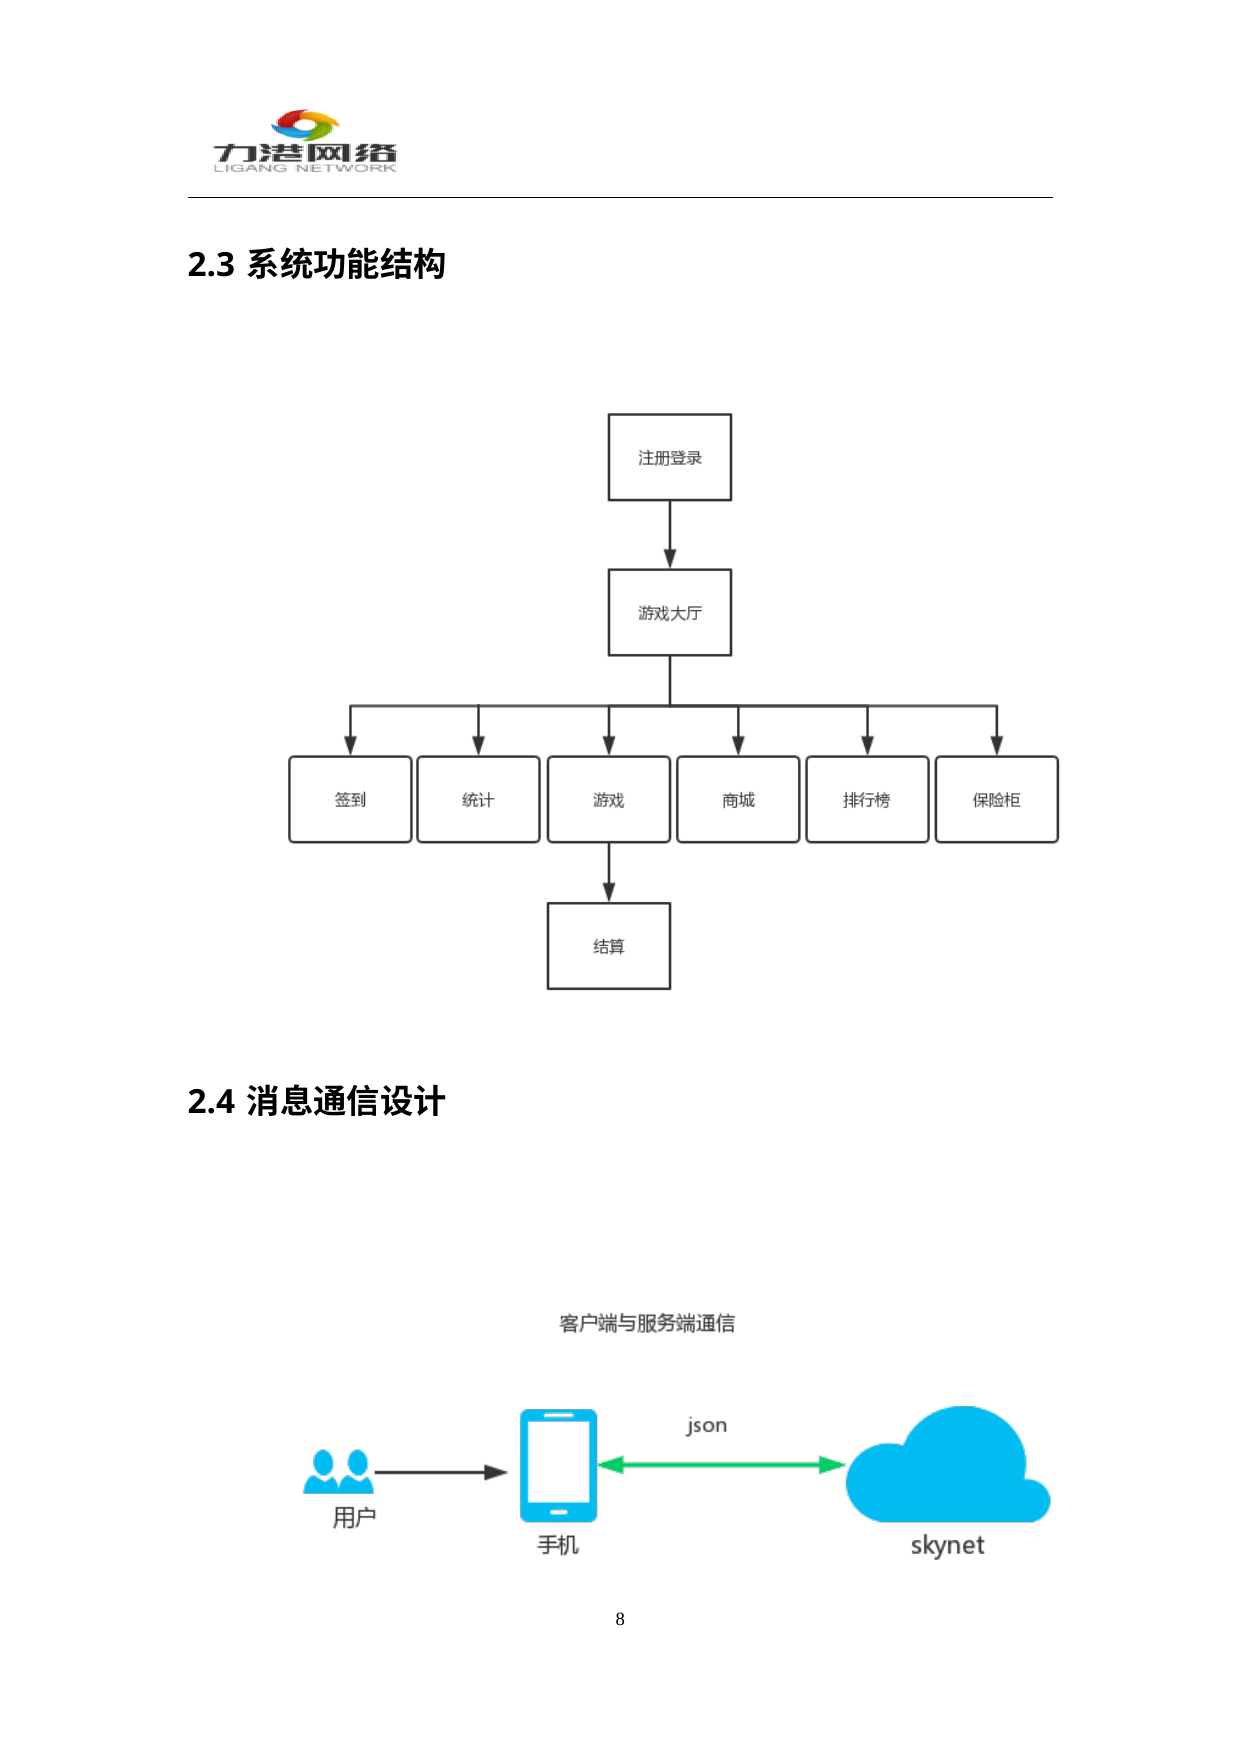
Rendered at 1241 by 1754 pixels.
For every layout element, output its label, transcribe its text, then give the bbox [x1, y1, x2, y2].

picture [231, 1193, 1097, 1572]
picture [187, 88, 413, 195]
picture [231, 357, 1097, 1028]
title 2.4 消息通信设计 [187, 1067, 1053, 1132]
title 2.3 系统功能结构 [187, 229, 1053, 294]
